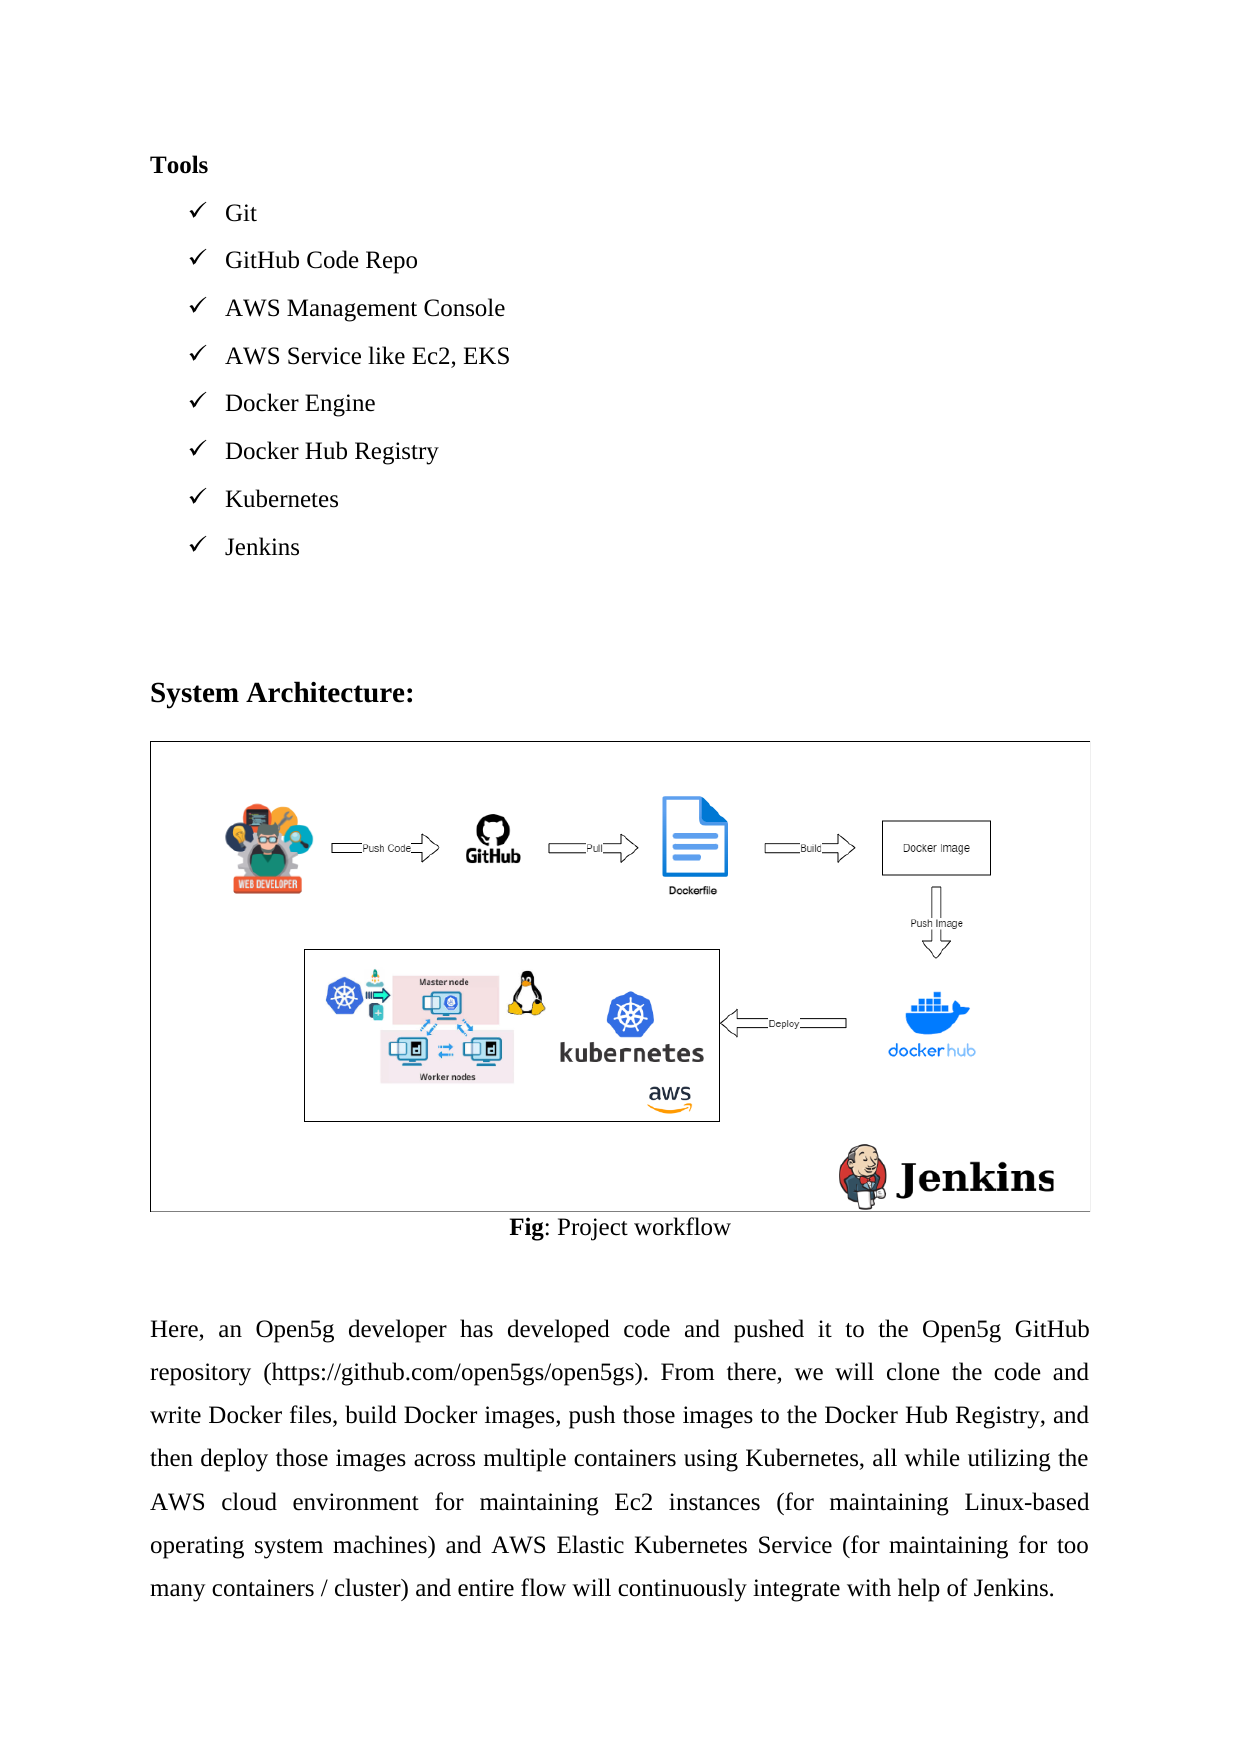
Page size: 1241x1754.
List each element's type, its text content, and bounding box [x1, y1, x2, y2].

text Tools [150, 150, 1090, 179]
text Here, an Open5g developer has developed code and pushed it to the Open5g GitHub repository (https://github.com/open5gs/open5gs). From there, we will clone the code and write Docker files, build Docker images, push those images to the Docker Hub Registry, and then deploy those images across multiple containers using Kubernetes, all while utilizing the AWS cloud environment for maintaining Ec2 instances (for maintaining Linux-based operating system machines) and AWS Elastic Kubernetes Service (for maintaining for too many containers / cluster) and entire flow will continuously integrate with help of Jenkins. [150, 1314, 1090, 1602]
text Fig: Project workflow [150, 1212, 1090, 1240]
list Docker Hub Registry [187, 436, 1090, 465]
list Git [187, 198, 1090, 226]
list AWS Service like Ec2, EKS [187, 341, 1090, 369]
list AWS Management Console [187, 293, 1090, 322]
list Docker Engine [187, 388, 1090, 417]
list Jenkins [187, 532, 1090, 560]
picture [150, 741, 1091, 1212]
list GitHub Code Repo [187, 245, 1090, 274]
list Kubernetes [187, 484, 1090, 513]
text System Architecture: [150, 675, 1090, 708]
